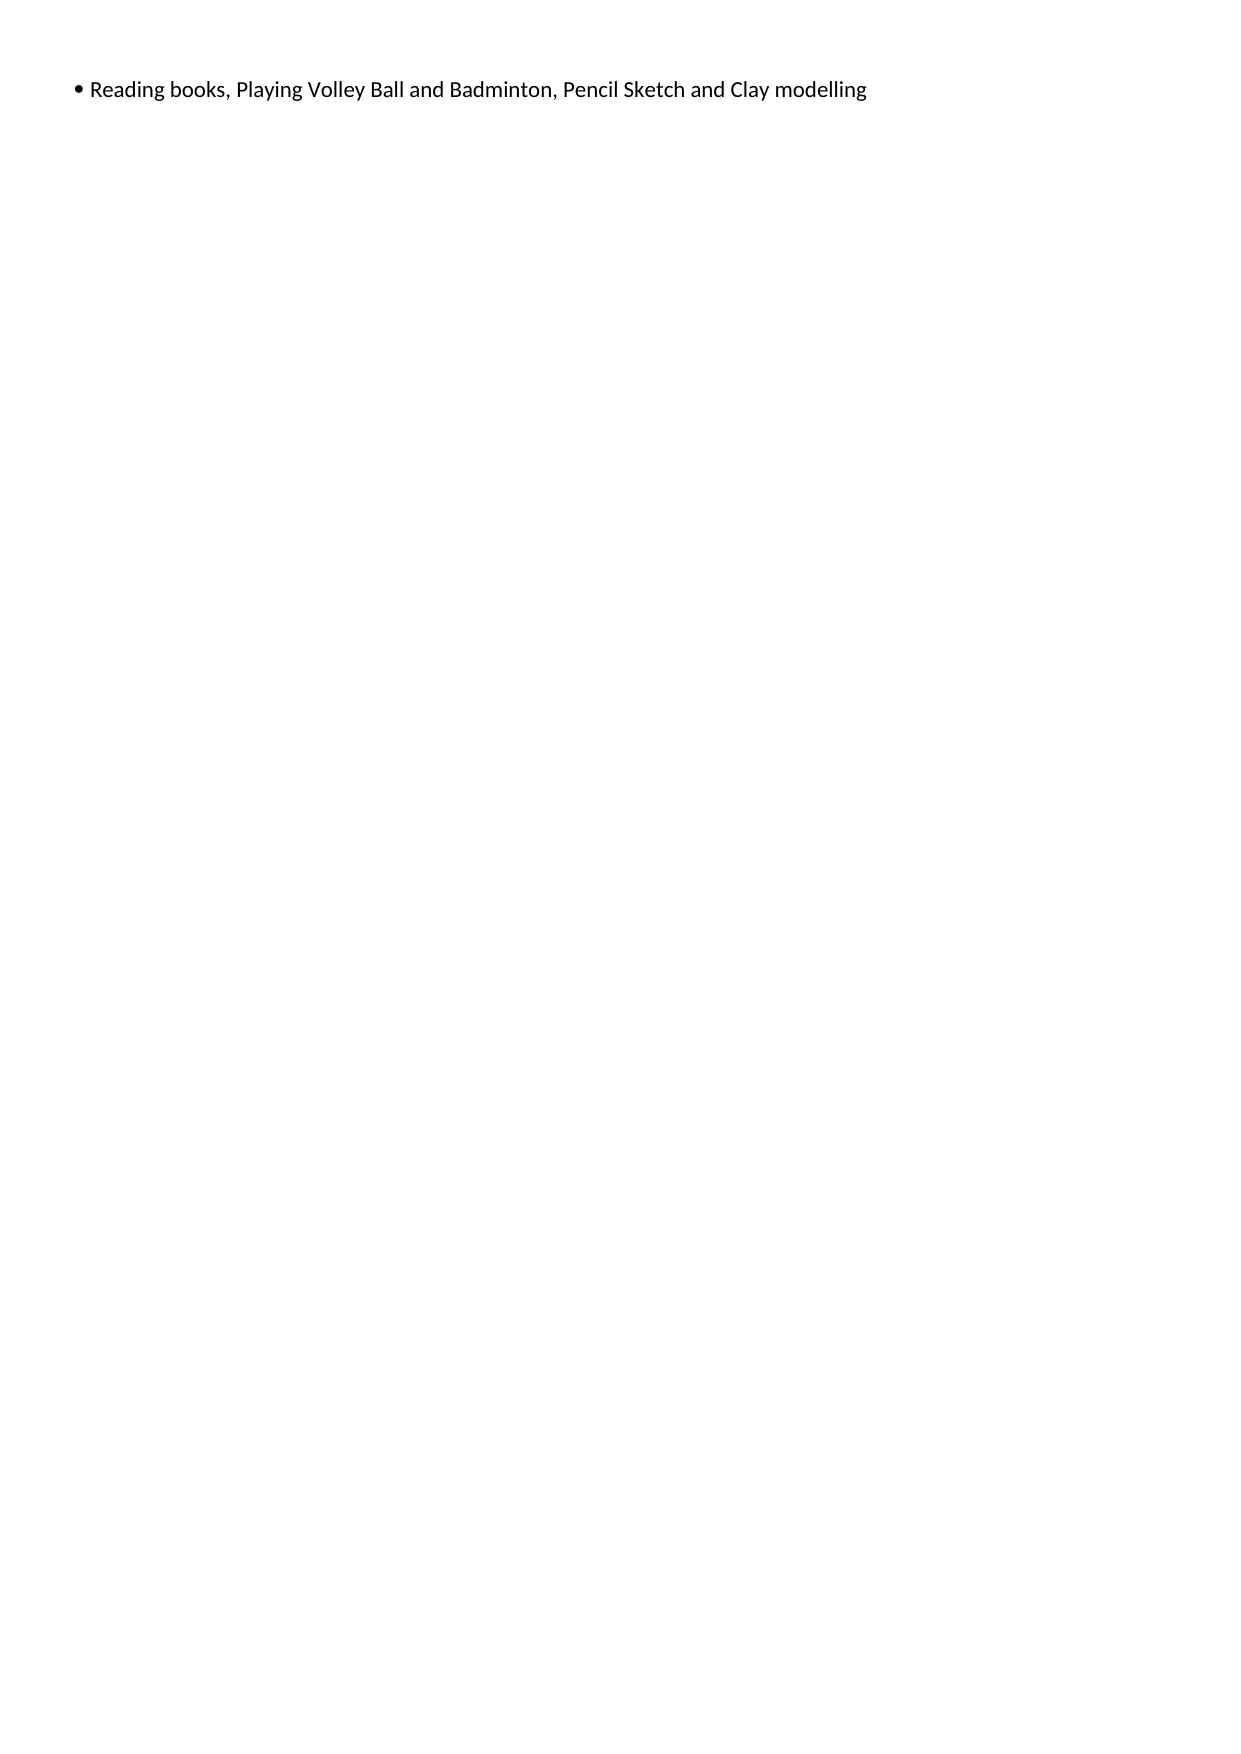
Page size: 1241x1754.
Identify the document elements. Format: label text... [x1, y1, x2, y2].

list Reading books, Playing Volley Ball and Badminton, Pencil Sketch and Clay modelling [75, 75, 1165, 103]
